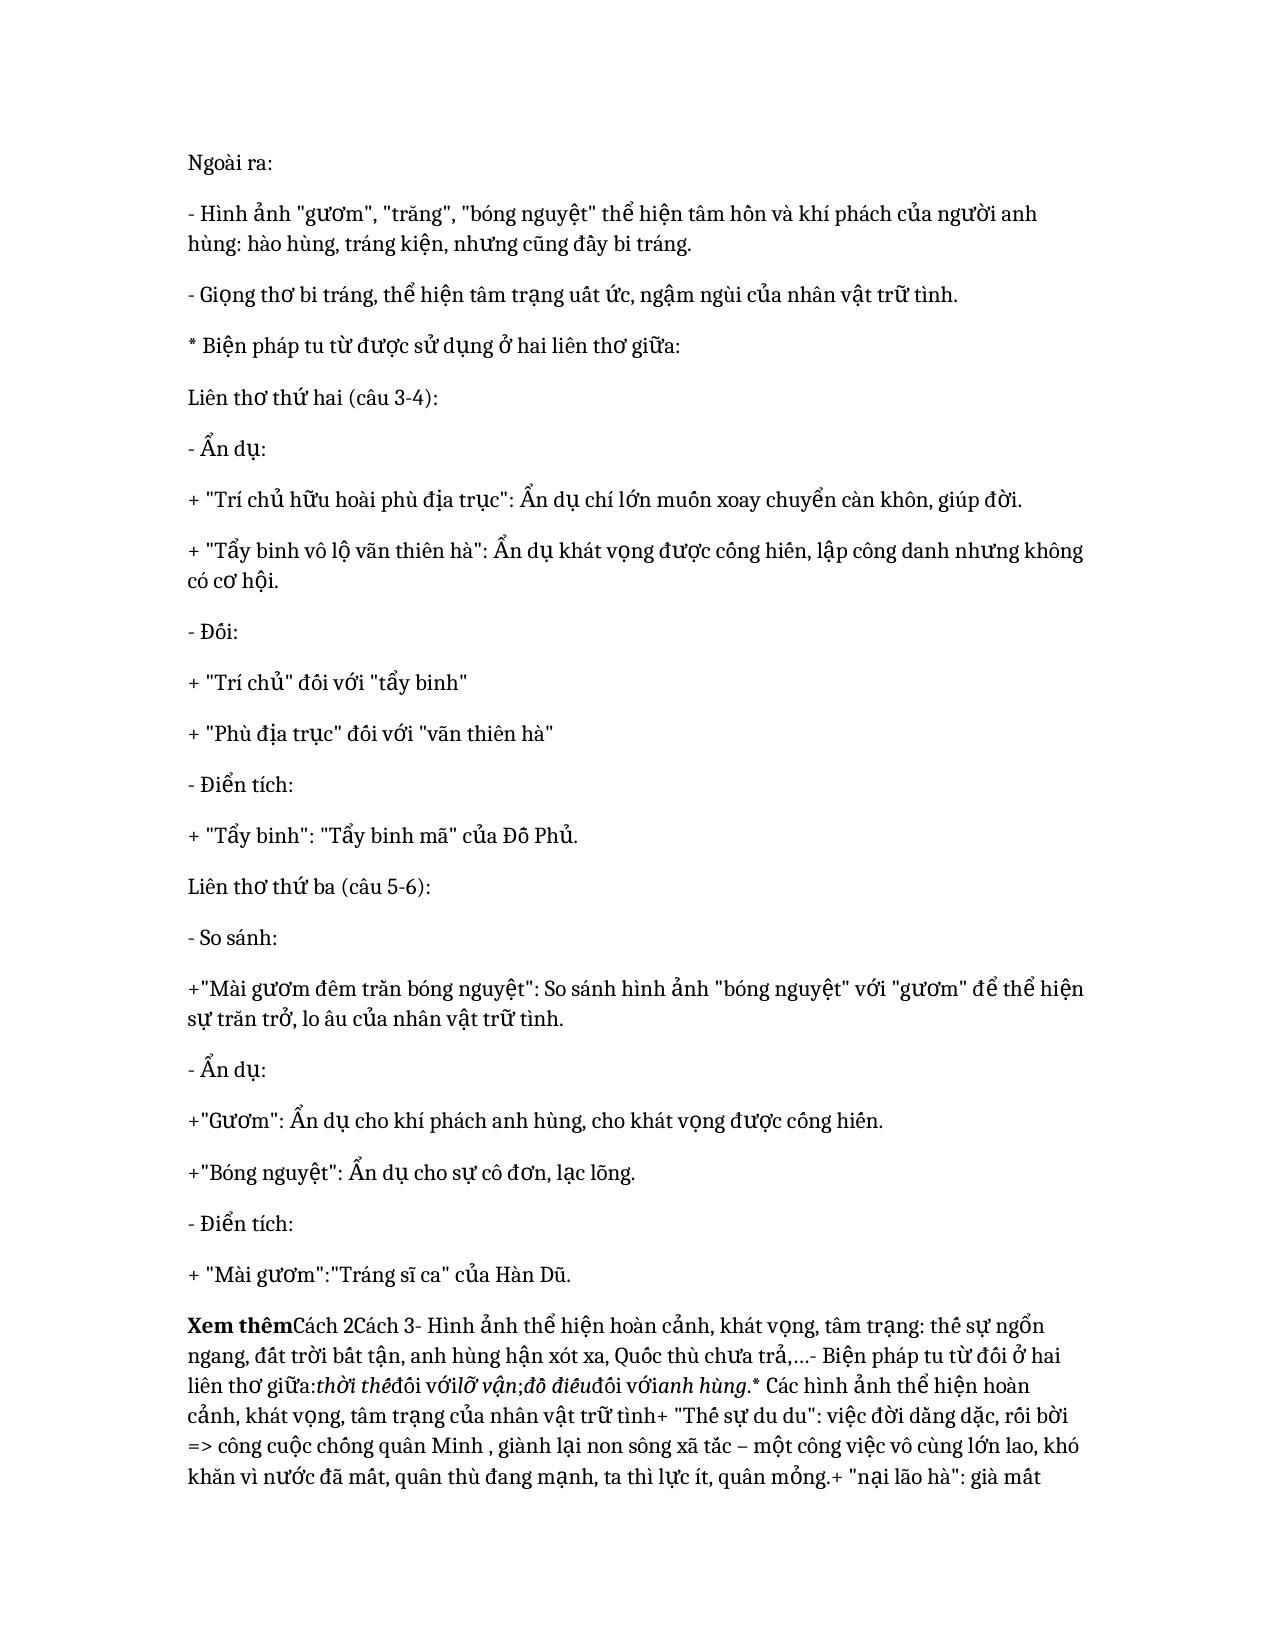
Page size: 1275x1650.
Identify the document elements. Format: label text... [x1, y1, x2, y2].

text +"Bóng nguyệt": Ẩn dụ cho sự cô đơn, lạc lõng. [187, 1159, 1087, 1186]
text + "Trí chủ" đối với "tẩy binh" [187, 670, 1087, 696]
text - Ẩn dụ: [187, 1057, 1087, 1084]
text + "Tẩy binh vô lộ vãn thiên hà": Ẩn dụ khát vọng được cống hiến, lập công danh nhưng không có cơ hội. [187, 537, 1087, 594]
text +"Gươm": Ẩn dụ cho khí phách anh hùng, cho khát vọng được cống hiến. [187, 1108, 1087, 1135]
text Ngoài ra: [187, 150, 1087, 176]
text Liên thơ thứ ba (câu 5-6): [187, 874, 1087, 900]
text + "Trí chủ hữu hoài phù địa trục": Ẩn dụ chí lớn muốn xoay chuyển càn khôn, giúp đời. [187, 486, 1087, 513]
text - Giọng thơ bi tráng, thể hiện tâm trạng uất ức, ngậm ngùi của nhân vật trữ tình. [187, 282, 1087, 309]
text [187, 1312, 1087, 1490]
text - Đối: [187, 619, 1087, 645]
text - Hình ảnh "gươm", "trăng", "bóng nguyệt" thể hiện tâm hồn và khí phách của người anh hùng: hào hùng, tráng kiện, nhưng cũng đầy bi tráng. [187, 201, 1087, 258]
text - Điển tích: [187, 1210, 1087, 1237]
text * Biện pháp tu từ được sử dụng ở hai liên thơ giữa: [187, 333, 1087, 360]
text Liên thơ thứ hai (câu 3-4): [187, 384, 1087, 411]
text - Ẩn dụ: [187, 435, 1087, 462]
text + "Tẩy binh": "Tẩy binh mã" của Đỗ Phủ. [187, 823, 1087, 849]
text - So sánh: [187, 925, 1087, 951]
text + "Mài gươm":"Tráng sĩ ca" của Hàn Dũ. [187, 1261, 1087, 1288]
text - Điển tích: [187, 772, 1087, 798]
text + "Phù địa trục" đối với "vãn thiên hà" [187, 721, 1087, 747]
text +"Mài gươm đêm trằn bóng nguyệt": So sánh hình ảnh "bóng nguyệt" với "gươm" để thể hiện sự trăn trở, lo âu của nhân vật trữ tình. [187, 976, 1087, 1033]
